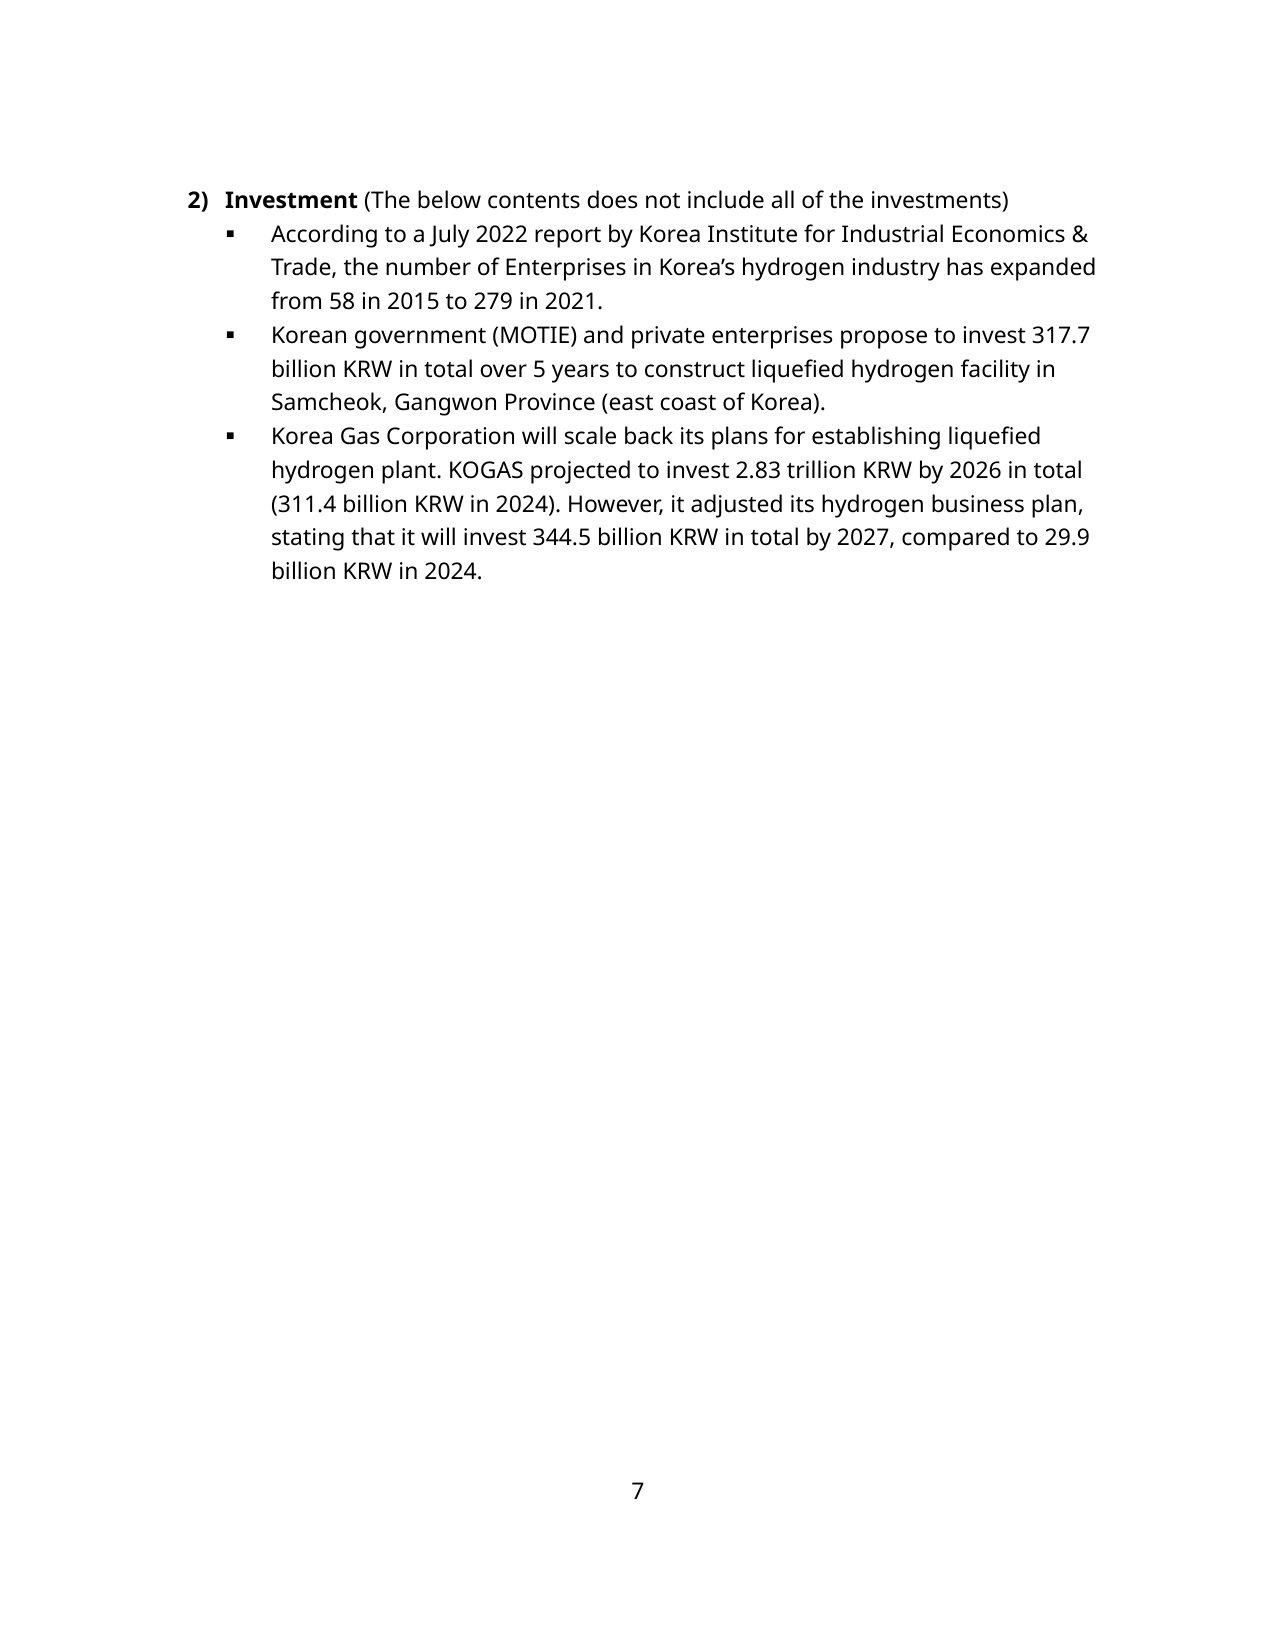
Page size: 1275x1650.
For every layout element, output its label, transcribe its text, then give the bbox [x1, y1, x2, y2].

list Korean government (MOTIE) and private enterprises propose to invest 317.7 billion KRW in total over 5 years to construct liquefied hydrogen facility in Samcheok, Gangwon Province (east coast of Korea). [225, 319, 1125, 417]
list According to a July 2022 report by Korea Institute for Industrial Economics & Trade, the number of Enterprises in Korea’s hydrogen industry has expanded from 58 in 2015 to 279 in 2021. [225, 217, 1125, 316]
list Korea Gas Corporation will scale back its plans for establishing liquefied hydrogen plant. KOGAS projected to invest 2.83 trillion KRW by 2026 in total (311.4 billion KRW in 2024). However, it adjusted its hydrogen business plan, stating that it will invest 344.5 billion KRW in total by 2027, compared to 29.9 billion KRW in 2024. [225, 420, 1125, 586]
list Investment (The below contents does not include all of the investments) [187, 184, 1125, 215]
